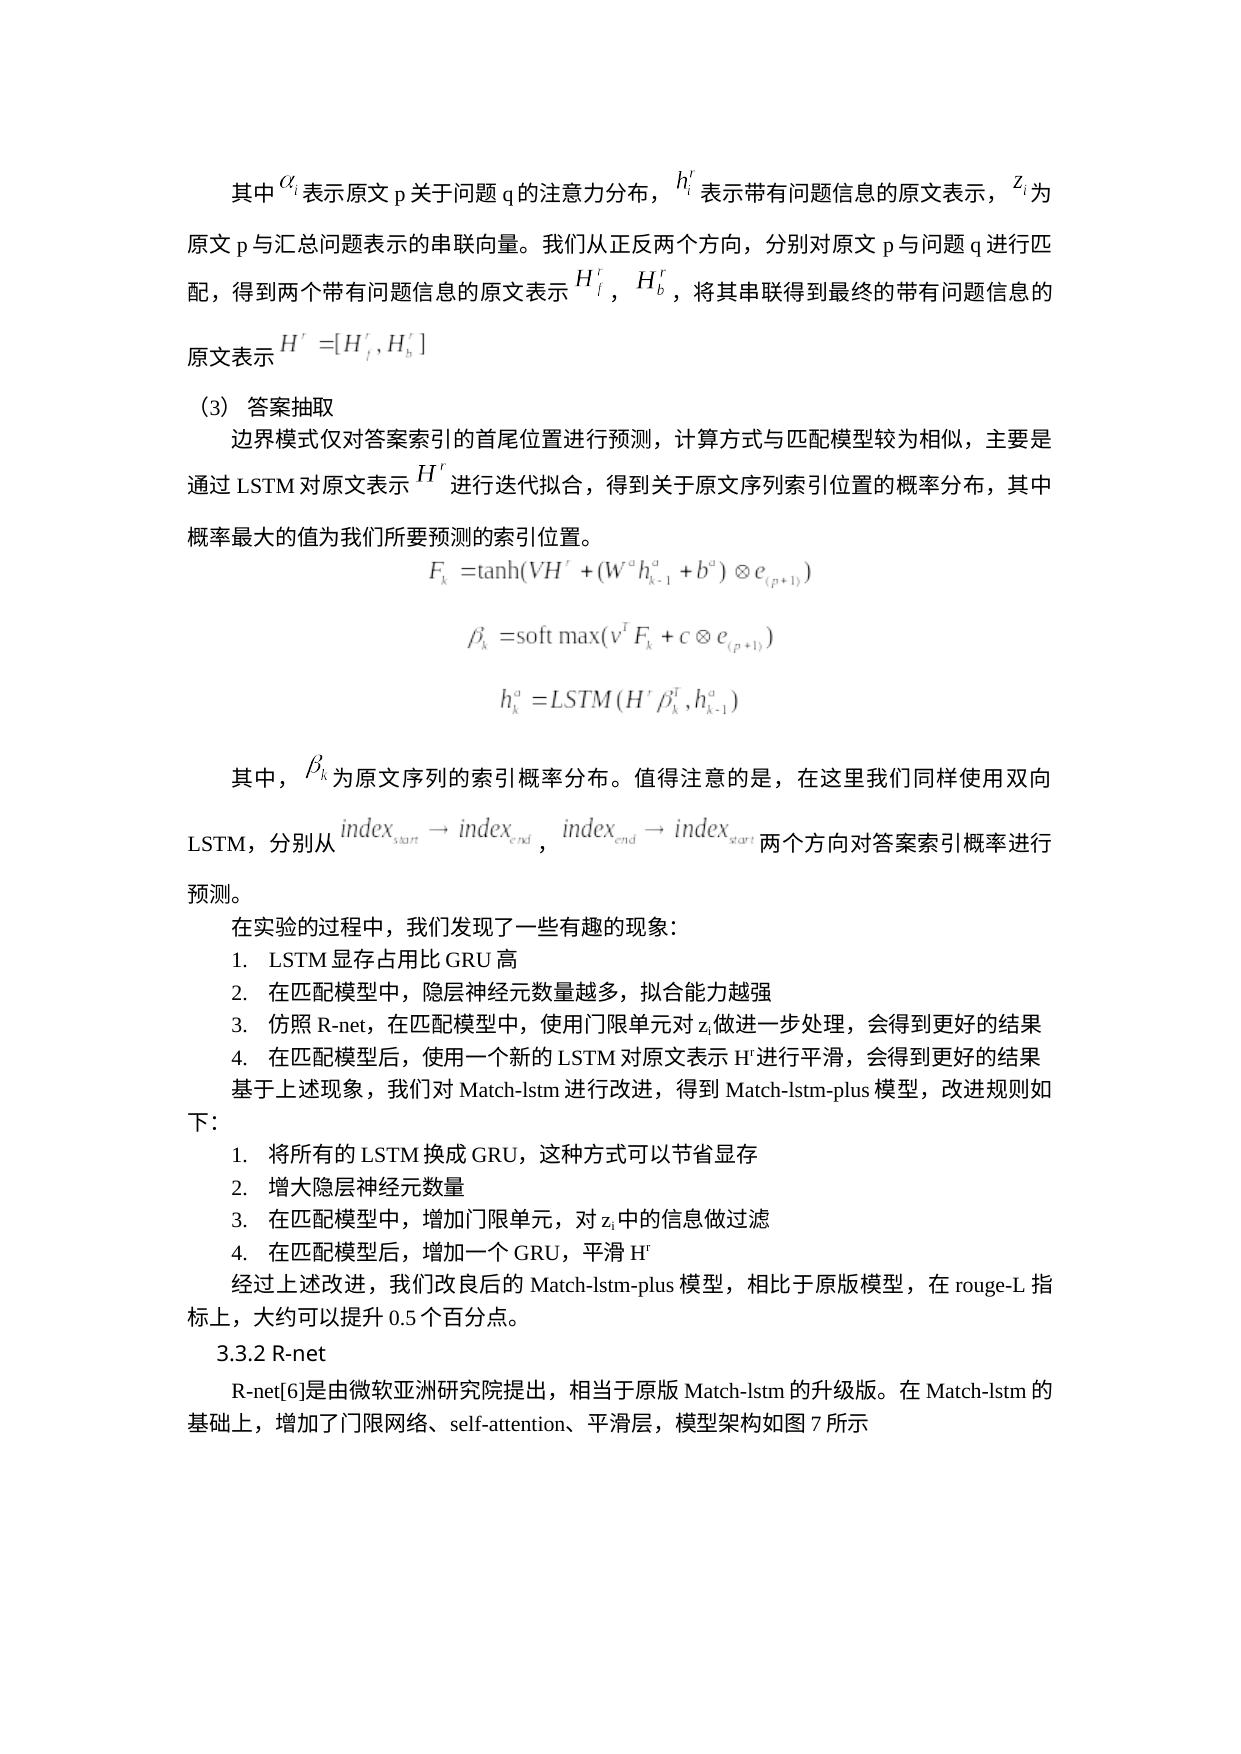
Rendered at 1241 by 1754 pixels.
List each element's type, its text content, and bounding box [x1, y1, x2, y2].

list 在匹配模型后，使用一个新的LSTM对原文表示Hr进行平滑，会得到更好的结果 [231, 1039, 1053, 1072]
list 将所有的LSTM换成GRU，这种方式可以节省显存 [231, 1137, 1053, 1169]
text （3） 答案抽取 [187, 389, 1053, 422]
list 在匹配模型中，隐层神经元数量越多，拟合能力越强 [231, 974, 1053, 1007]
list 在匹配模型中，增加门限单元，对zi中的信息做过滤 [231, 1202, 1053, 1234]
text 在实验的过程中，我们发现了一些有趣的现象： [187, 909, 1053, 942]
text 3.3.2 R-net [216, 1336, 1053, 1369]
list 在匹配模型后，增加一个GRU，平滑Hr [231, 1234, 1053, 1267]
text 边界模式仅对答案索引的首尾位置进行预测，计算方式与匹配模型较为相似，主要是通过LSTM对原文表示进行迭代拟合，得到关于原文序列索引位置的概率分布，其中概率最大的值为我们所要预测的索引位置。 [187, 422, 1053, 552]
text 其中表示原文p关于问题q的注意力分布，表示带有问题信息的原文表示，为原文p与汇总问题表示的串联向量。我们从正反两个方向，分别对原文p与问题q进行匹配，得到两个带有问题信息的原文表示，，将其串联得到最终的带有问题信息的原文表示 [187, 162, 1053, 389]
text R-net[6]是由微软亚洲研究院提出，相当于原版Match-lstm的升级版。在Match-lstm的基础上，增加了门限网络、self-attention、平滑层，模型架构如图7所示 [187, 1373, 1053, 1438]
text 其中，为原文序列的索引概率分布。值得注意的是，在这里我们同样使用双向LSTM，分别从，两个方向对答案索引概率进行预测。 [187, 747, 1053, 909]
text 经过上述改进，我们改良后的Match-lstm-plus模型，相比于原版模型，在rouge-L指标上，大约可以提升0.5个百分点。 [187, 1267, 1053, 1332]
text 基于上述现象，我们对Match-lstm进行改进，得到Match-lstm-plus模型，改进规则如下： [187, 1072, 1053, 1137]
list LSTM显存占用比GRU高 [231, 942, 1053, 974]
list 仿照R-net，在匹配模型中，使用门限单元对zi做进一步处理，会得到更好的结果 [231, 1007, 1053, 1039]
list 增大隐层神经元数量 [231, 1169, 1053, 1202]
